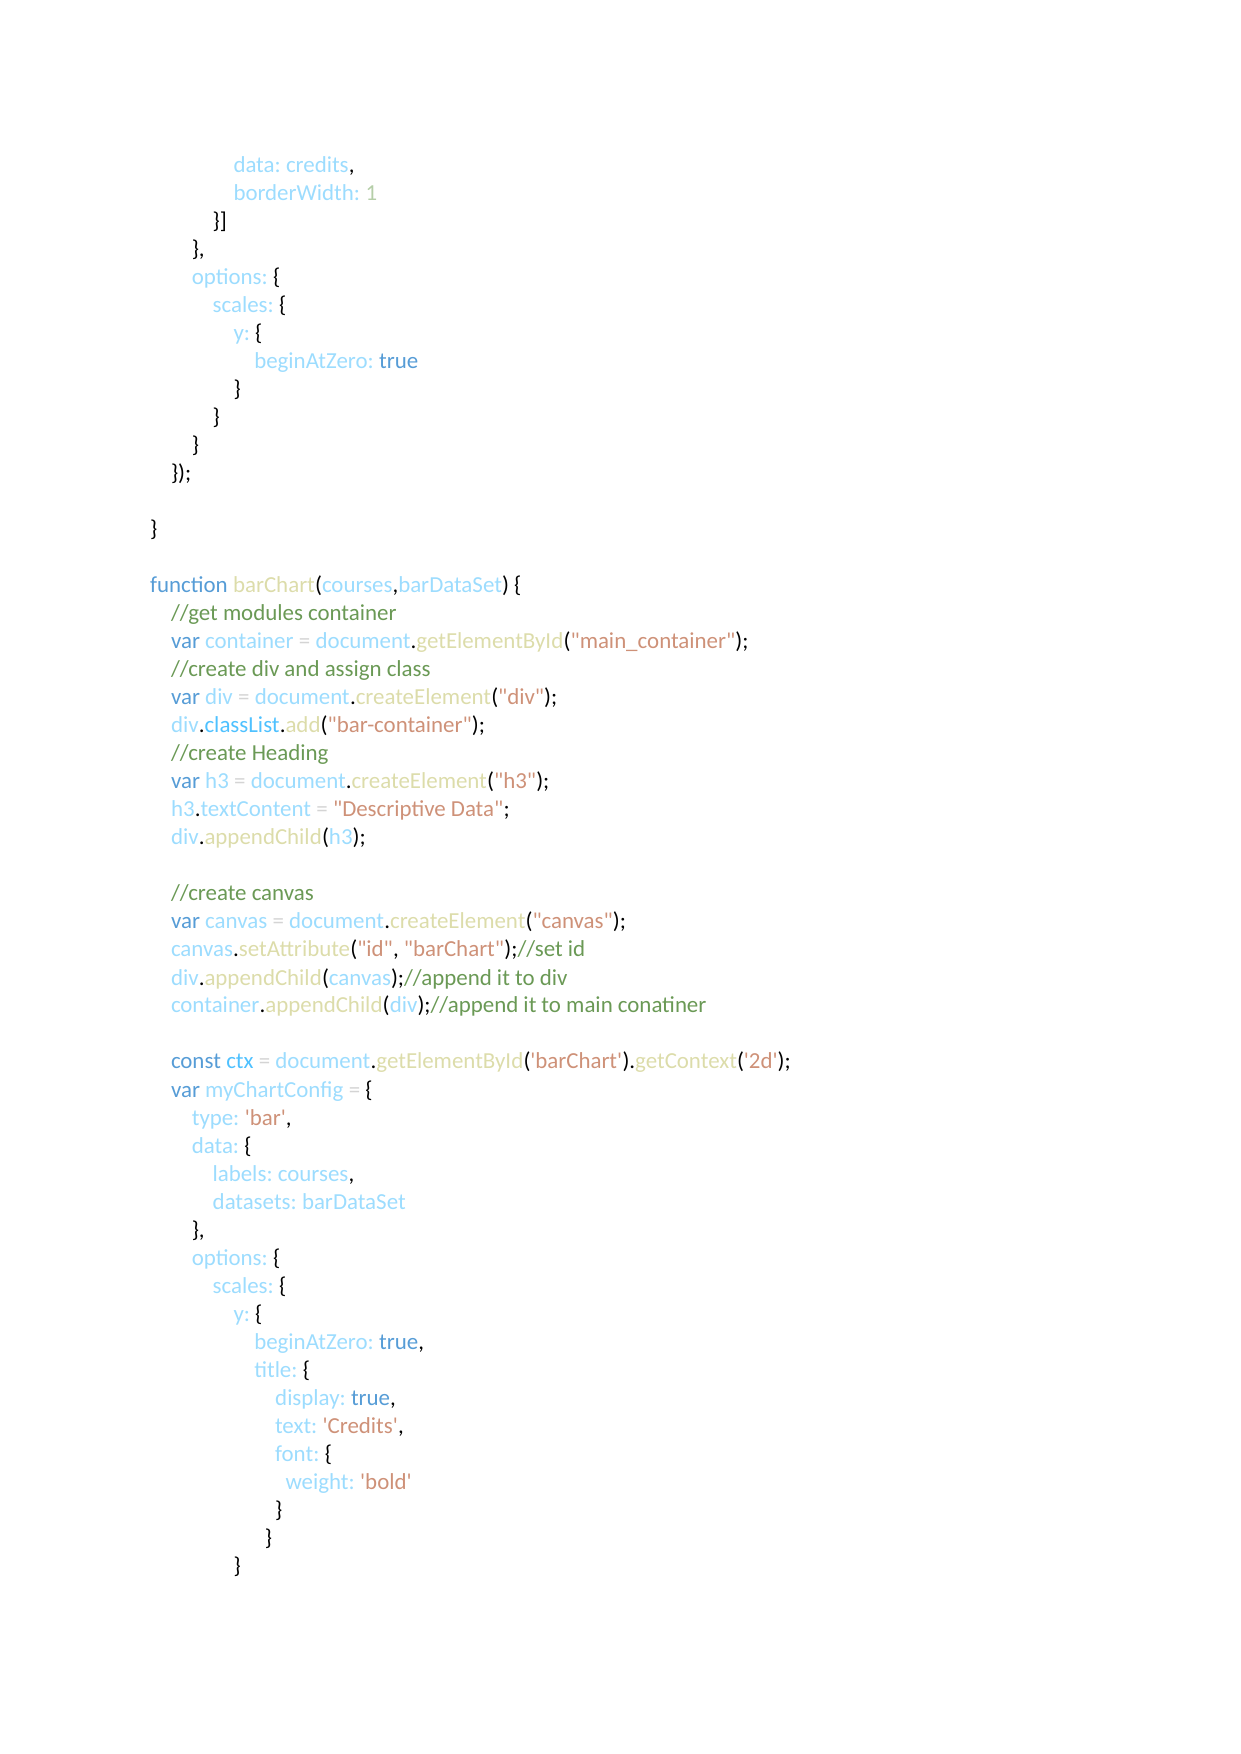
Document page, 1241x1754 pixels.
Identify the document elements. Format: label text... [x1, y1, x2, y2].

text data: { [150, 1131, 1090, 1159]
text scales: { [150, 290, 1090, 318]
text scales: { [150, 1271, 1090, 1299]
text options: { [150, 1243, 1090, 1271]
text weight: 'bold' [150, 1467, 1090, 1495]
text y: { [150, 1299, 1090, 1327]
text }); [150, 458, 1090, 486]
text text: 'Credits', [150, 1411, 1090, 1439]
text }] [150, 206, 1090, 234]
text font: { [150, 1439, 1090, 1467]
text } [150, 1551, 1090, 1579]
text div.appendChild(canvas);//append it to div [150, 963, 1090, 991]
text options: { [150, 262, 1090, 290]
text datasets: barDataSet [150, 1187, 1090, 1215]
text const ctx = document.getElementById('barChart').getContext('2d'); [150, 1047, 1090, 1075]
text borderWidth: 1 [150, 178, 1090, 206]
text title: { [150, 1355, 1090, 1383]
text var myChartConfig = { [150, 1075, 1090, 1103]
text display: true, [150, 1383, 1090, 1411]
text function barChart(courses,barDataSet) { [150, 570, 1090, 598]
text beginAtZero: true, [150, 1327, 1090, 1355]
text } [150, 402, 1090, 430]
text //get modules container [150, 598, 1090, 626]
text } [150, 430, 1090, 458]
text }, [150, 1215, 1090, 1243]
text //create Heading [150, 738, 1090, 766]
text }, [150, 234, 1090, 262]
text //create div and assign class [150, 654, 1090, 682]
text container.appendChild(div);//append it to main conatiner [150, 991, 1090, 1019]
text data: credits, [150, 150, 1090, 178]
text var div = document.createElement("div"); [150, 682, 1090, 710]
text y: { [150, 318, 1090, 346]
text var container = document.getElementById("main_container"); [150, 626, 1090, 654]
text type: 'bar', [150, 1103, 1090, 1131]
text beginAtZero: true [150, 346, 1090, 374]
text div.classList.add("bar-container"); [150, 710, 1090, 738]
text h3.textContent = "Descriptive Data"; [150, 794, 1090, 822]
text var canvas = document.createElement("canvas"); [150, 907, 1090, 934]
text } [150, 1523, 1090, 1551]
text canvas.setAttribute("id", "barChart");//set id [150, 934, 1090, 963]
text } [150, 514, 1090, 542]
text var h3 = document.createElement("h3"); [150, 766, 1090, 794]
text div.appendChild(h3); [150, 822, 1090, 851]
text labels: courses, [150, 1159, 1090, 1187]
text } [150, 1495, 1090, 1523]
text } [150, 374, 1090, 402]
text //create canvas [150, 878, 1090, 907]
